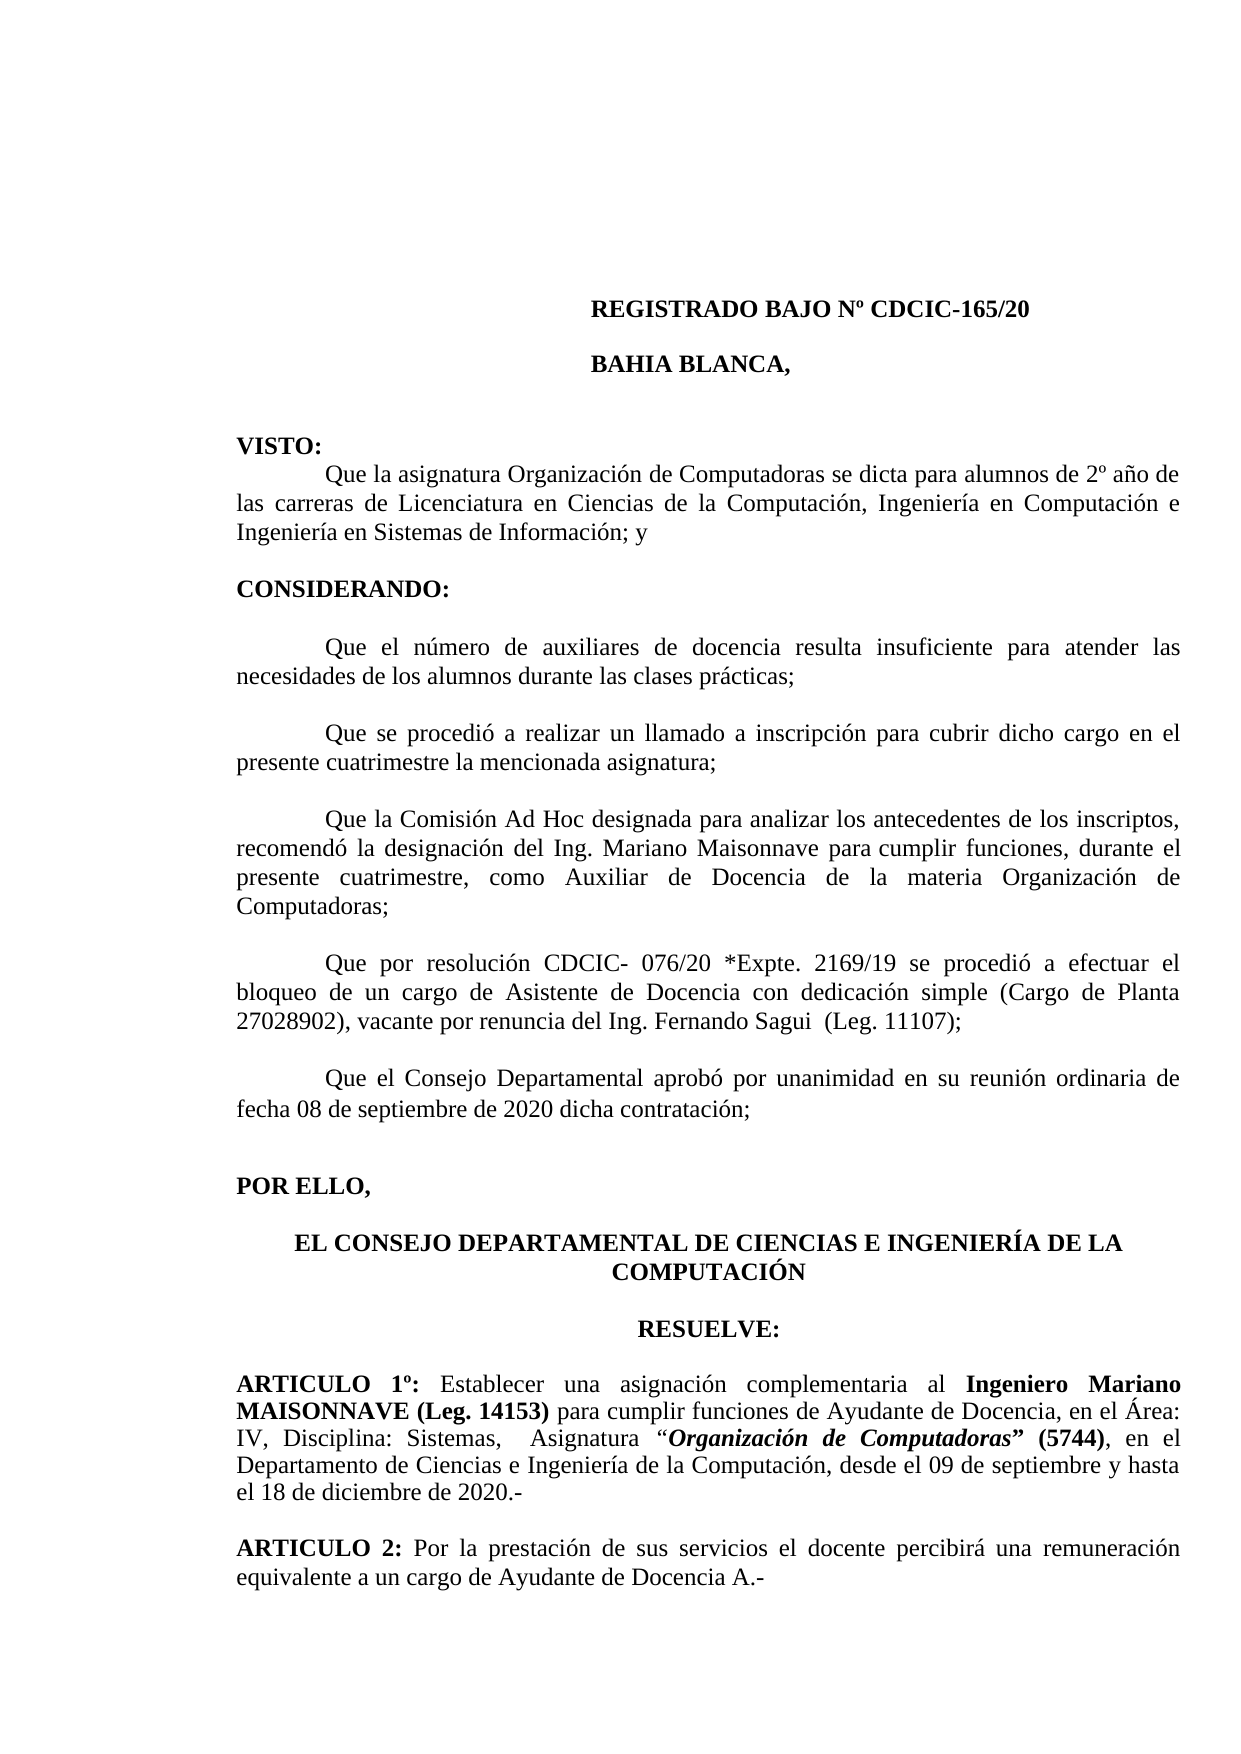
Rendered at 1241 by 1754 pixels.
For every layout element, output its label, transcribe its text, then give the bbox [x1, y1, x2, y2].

text VISTO: [236, 432, 1181, 459]
subtitle REGISTRADO BAJO Nº CDCIC-165/20 [236, 295, 1181, 322]
text Que la asignatura Organización de Computadoras se dicta para alumnos de 2º año de las carreras de Licenciatura en Ciencias de la Computación, Ingeniería en Computación e Ingeniería en Sistemas de Información; y [236, 459, 1181, 546]
text Que la Comisión Ad Hoc designada para analizar los antecedentes de los inscriptos, recomendó la designación del Ing. Mariano Maisonnave para cumplir funciones, durante el presente cuatrimestre, como Auxiliar de Docencia de la materia Organización de Computadoras; [236, 804, 1181, 919]
text ARTICULO 2: Por la prestación de sus servicios el docente percibirá una remuneración equivalente a un cargo de Ayudante de Docencia A.- [236, 1533, 1181, 1590]
text CONSIDERANDO: [236, 574, 1181, 603]
text ARTICULO 1º: Establecer una asignación complementaria al Ingeniero Mariano MAISONNAVE (Leg. 14153) para cumplir funciones de Ayudante de Docencia, en el Área: IV, Disciplina: Sistemas, Asignatura “Organización de Computadoras” (5744), en el Departamento de Ciencias e Ingeniería de la Computación, desde el 09 de septiembre y hasta el 18 de diciembre de 2020.- [236, 1370, 1181, 1506]
text Que por resolución CDCIC- 076/20 *Expte. 2169/19 se procedió a efectuar el bloqueo de un cargo de Asistente de Docencia con dedicación simple (Cargo de Planta 27028902), vacante por renuncia del Ing. Fernando Sagui (Leg. 11107); [236, 948, 1181, 1034]
text Que el Consejo Departamental aprobó por unanimidad en su reunión ordinaria de fecha 08 de septiembre de 2020 dicha contratación; [236, 1063, 1181, 1123]
text Que el número de auxiliares de docencia resulta insuficiente para atender las necesidades de los alumnos durante las clases prácticas; [236, 632, 1181, 689]
text BAHIA BLANCA, [236, 351, 1181, 378]
text POR ELLO, [236, 1171, 1181, 1199]
text Que se procedió a realizar un llamado a inscripción para cubrir dicho cargo en el presente cuatrimestre la mencionada asignatura; [236, 718, 1181, 776]
text RESUELVE: [236, 1314, 1181, 1343]
text EL CONSEJO DEPARTAMENTAL DE CIENCIAS E INGENIERÍA DE LA COMPUTACIÓN [236, 1228, 1181, 1286]
